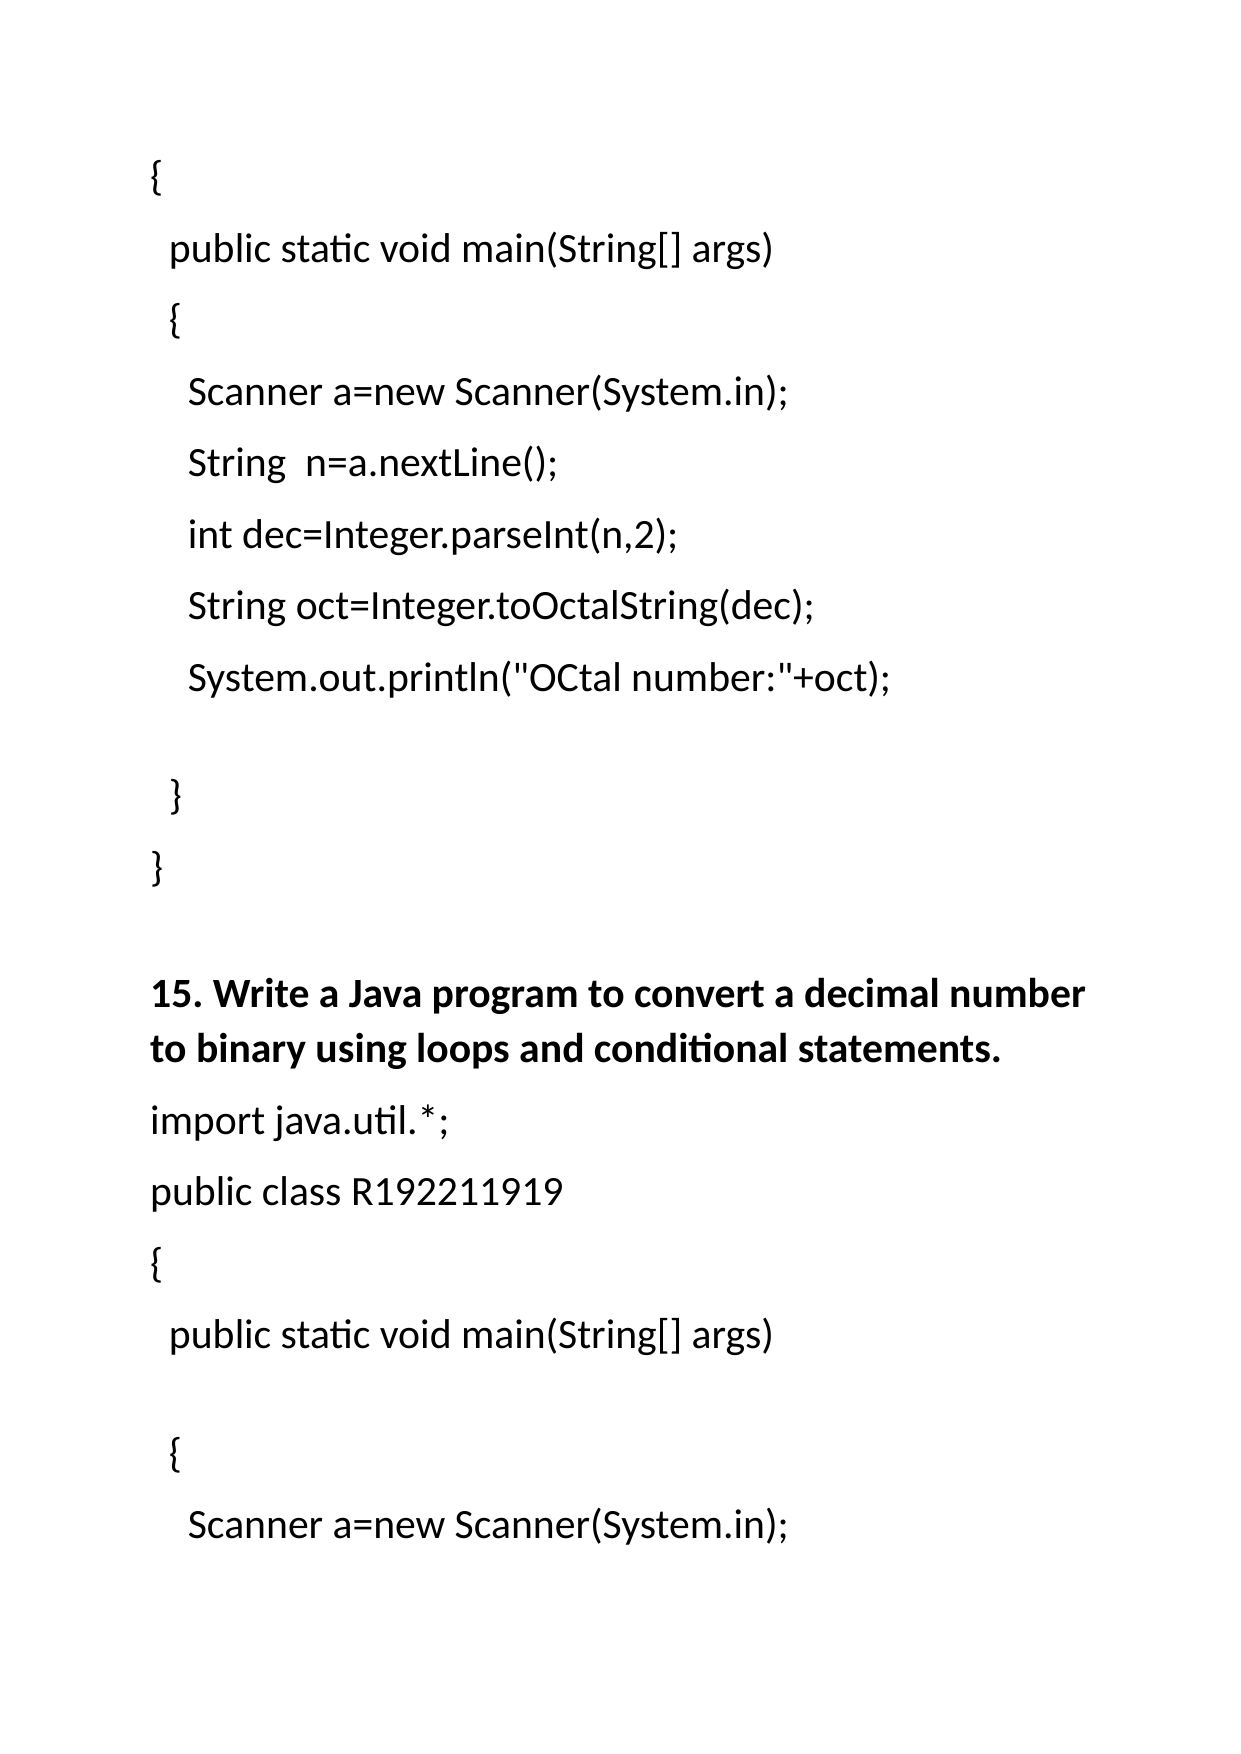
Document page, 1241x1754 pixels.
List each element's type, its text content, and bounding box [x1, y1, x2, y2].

text { [150, 1237, 1090, 1288]
text { [150, 293, 1090, 344]
text String oct=Integer.toOctalString(dec); [150, 579, 1090, 630]
text Scanner a=new Scanner(System.in); [150, 1498, 1090, 1549]
text } [150, 769, 1090, 820]
text System.out.println("OCtal number:"+oct); [150, 651, 1090, 702]
text { [150, 1427, 1090, 1478]
text String n=a.nextLine(); [150, 436, 1090, 487]
text { [150, 150, 1090, 201]
text public static void main(String[] args) [150, 222, 1090, 272]
text Scanner a=new Scanner(System.in); [150, 365, 1090, 416]
text } [150, 841, 1090, 892]
text int dec=Integer.parseInt(n,2); [150, 508, 1090, 559]
text public static void main(String[] args) [150, 1308, 1090, 1359]
text 15. Write a Java program to convert a decimal number to binary using loops and conditional statements. [150, 912, 1090, 1073]
text public class R192211919 [150, 1165, 1090, 1216]
text import java.util.*; [150, 1094, 1090, 1145]
